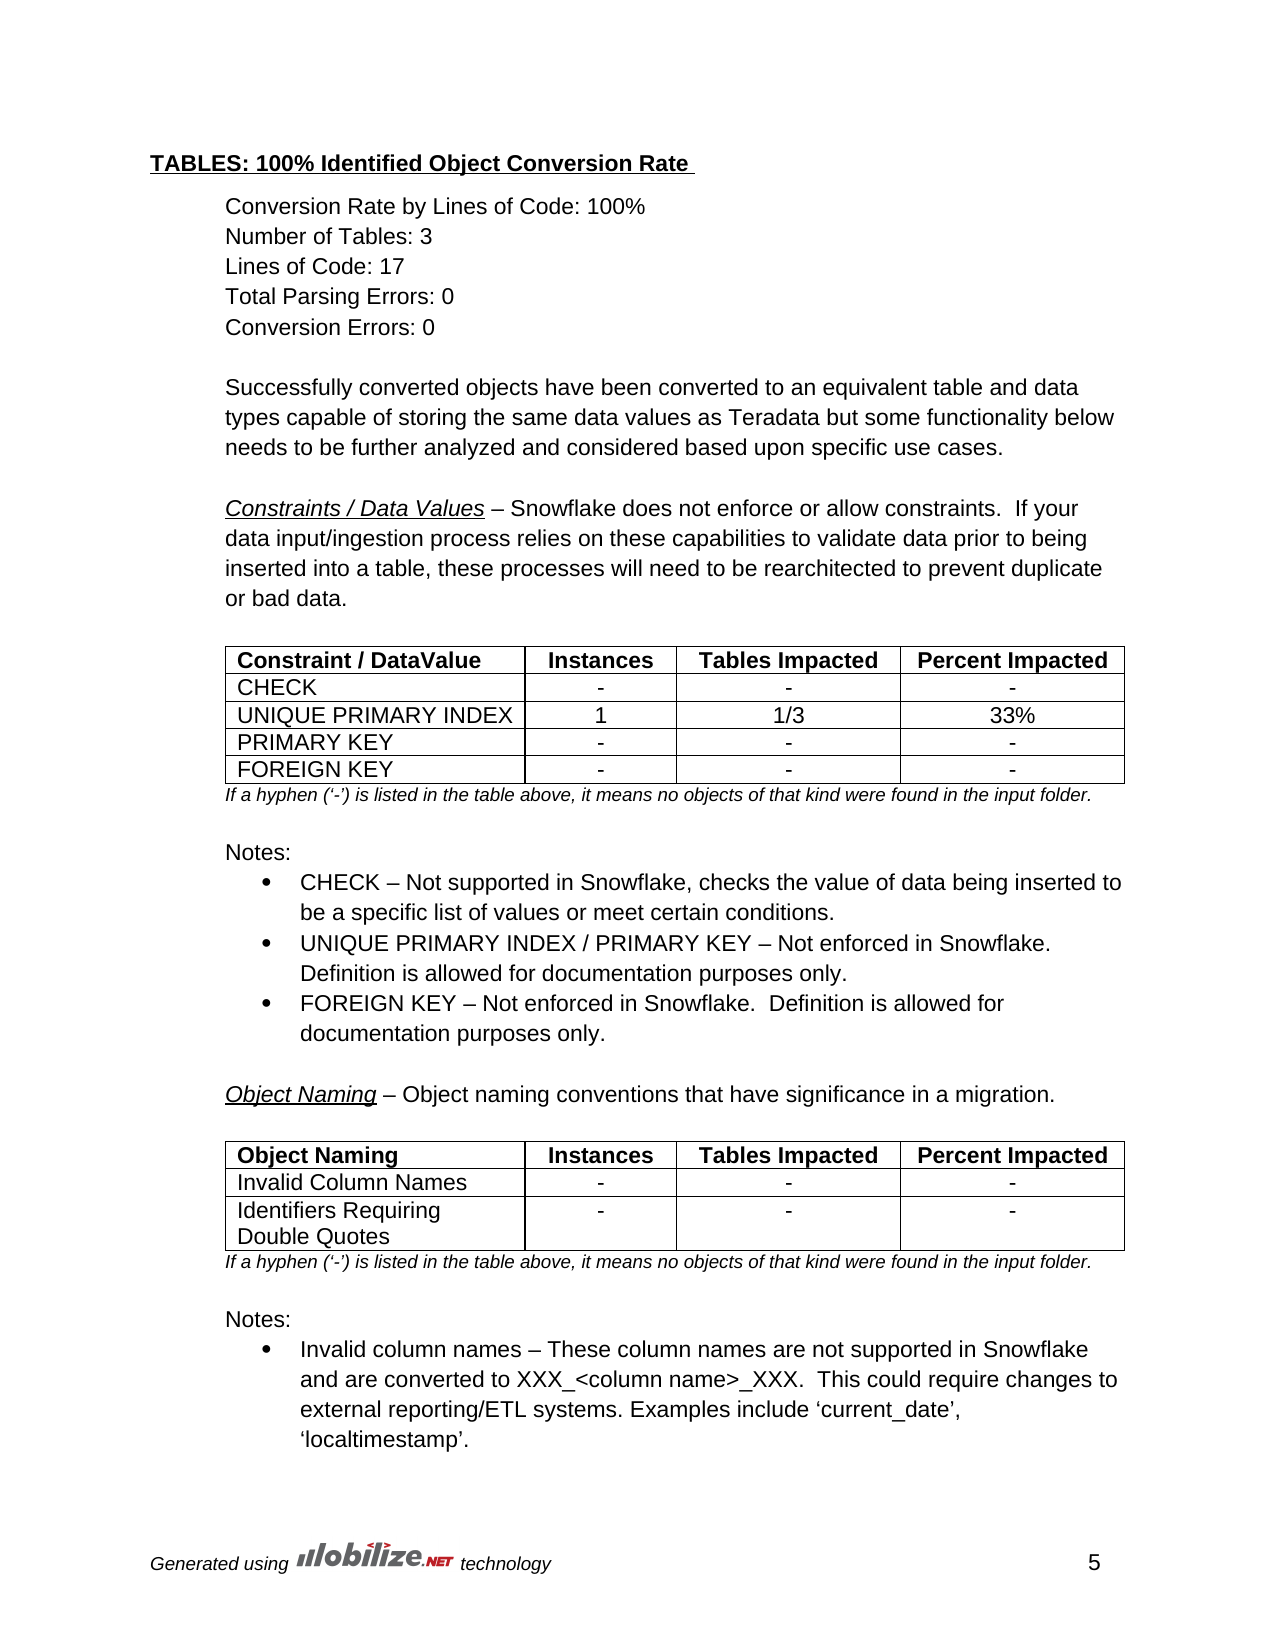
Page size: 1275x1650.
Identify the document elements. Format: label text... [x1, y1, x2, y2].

picture [290, 1536, 460, 1572]
list UNIQUE PRIMARY INDEX / PRIMARY KEY – Not enforced in Snowflake. Definition is allowed for documentation purposes only. [262, 929, 1125, 986]
table_cell UNIQUE PRIMARY INDEX [226, 702, 524, 728]
text Conversion Rate by Lines of Code: 100% [150, 193, 1125, 219]
table_header Percent Impacted [901, 1142, 1124, 1168]
table_cell - [677, 756, 900, 783]
table_cell - [901, 674, 1124, 701]
table_cell - [526, 729, 676, 755]
table_header Percent Impacted [901, 647, 1124, 673]
table_header Tables Impacted [677, 647, 900, 673]
table_cell - [526, 1197, 676, 1249]
table_header Instances [526, 1142, 676, 1168]
list Invalid column names – These column names are not supported in Snowflake and are converted to XXX_<column name>_XXX. This could require changes to external reporting/ETL systems. Examples include ‘current_date’, ‘localtimestamp’. [262, 1336, 1125, 1453]
text Constraints / Data Values – Snowflake does not enforce or allow constraints. If your data input/ingestion process relies on these capabilities to validate data prior to being inserted into a table, these processes will need to be rearchitected to prevent duplicate or bad data. [225, 495, 1125, 612]
text Conversion Errors: 0 [150, 313, 1125, 340]
table_cell FOREIGN KEY [226, 756, 524, 783]
table_cell - [677, 1197, 900, 1249]
table_cell CHECK [226, 674, 524, 701]
table_header Object Naming [226, 1142, 524, 1168]
table_cell - [526, 1169, 676, 1196]
table_cell Identifiers Requiring Double Quotes [226, 1197, 524, 1249]
table_cell - [901, 756, 1124, 783]
table_cell - [901, 1197, 1124, 1249]
text If a hyphen (‘-’) is listed in the table above, it means no objects of that kind were found in the input folder. [225, 784, 1125, 805]
table_cell 1 [526, 702, 676, 728]
text Notes: [150, 1306, 1125, 1332]
table_header Instances [526, 647, 676, 673]
table_cell PRIMARY KEY [226, 729, 524, 755]
table_cell - [901, 1169, 1124, 1196]
table_cell - [677, 729, 900, 755]
table_cell Invalid Column Names [226, 1169, 524, 1196]
text TABLES: 100% Identified Object Conversion Rate [150, 150, 1125, 176]
text If a hyphen (‘-’) is listed in the table above, it means no objects of that kind were found in the input folder. [225, 1251, 1125, 1272]
list CHECK – Not supported in Snowflake, checks the value of data being inserted to be a specific list of values or meet certain conditions. [262, 869, 1125, 926]
table_cell - [526, 674, 676, 701]
table_cell - [677, 1169, 900, 1196]
table_cell 1/3 [677, 702, 900, 728]
table_cell - [526, 756, 676, 783]
table_header Tables Impacted [677, 1142, 900, 1168]
text Notes: [150, 839, 1125, 865]
text Object Naming – Object naming conventions that have significance in a migration. [150, 1081, 1125, 1107]
text Number of Tables: 3 [150, 223, 1125, 249]
text Successfully converted objects have been converted to an equivalent table and data types capable of storing the same data values as Teradata but some functionality below needs to be further analyzed and considered based upon specific use cases. [225, 374, 1125, 461]
text Total Parsing Errors: 0 [150, 283, 1125, 310]
text Lines of Code: 17 [150, 253, 1125, 279]
table_cell - [901, 729, 1124, 755]
table_cell - [677, 674, 900, 701]
list FOREIGN KEY – Not enforced in Snowflake. Definition is allowed for documentation purposes only. [262, 990, 1125, 1046]
table_header Constraint / DataValue [226, 647, 524, 673]
table_cell 33% [901, 702, 1124, 728]
